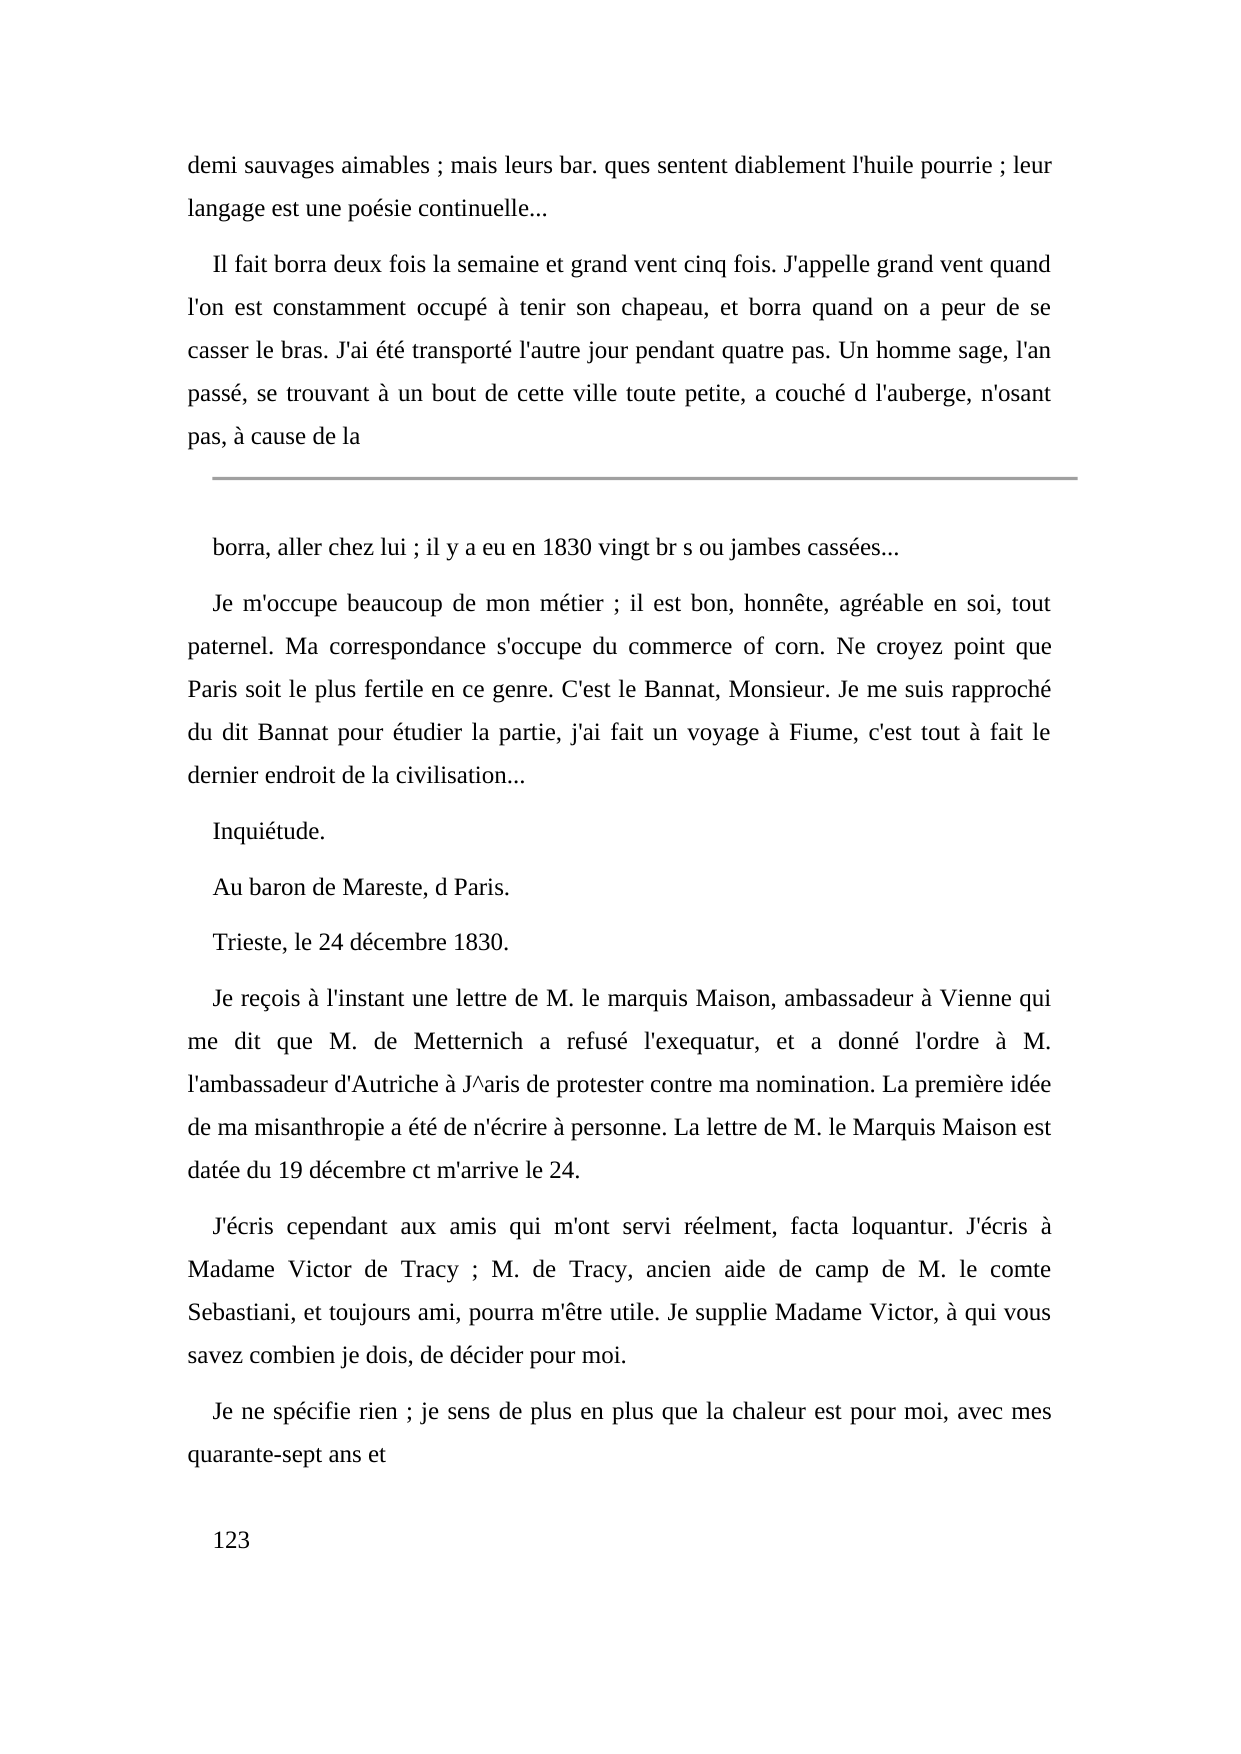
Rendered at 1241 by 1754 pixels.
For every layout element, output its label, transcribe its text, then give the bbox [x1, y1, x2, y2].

text Je m'occupe beaucoup de mon métier ; il est bon, honnête, agréable en soi, tout paternel. Ma correspondance s'occupe du commerce of corn. Ne croyez point que Paris soit le plus fertile en ce genre. C'est le Bannat, Monsieur. Je me suis rapproché du dit Bannat pour étudier la partie, j'ai fait un voyage à Fiume, c'est tout à fait le dernier endroit de la civilisation... [187, 588, 1053, 789]
text borra, aller chez lui ; il y a eu en 1830 vingt br s ou jambes cassées... [187, 532, 1053, 561]
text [187, 150, 1053, 222]
text J'écris cependant aux amis qui m'ont servi réelment, facta loquantur. J'écris à Madame Victor de Tracy ; M. de Tracy, ancien aide de camp de M. le comte Sebastiani, et toujours ami, pourra m'être utile. Je supplie Madame Victor, à qui vous savez combien je dois, de décider pour moi. [187, 1211, 1053, 1369]
text Il fait borra deux fois la semaine et grand vent cinq fois. J'appelle grand vent quand l'on est constamment occupé à tenir son chapeau, et borra quand on a peur de se casser le bras. J'ai été transporté l'autre jour pendant quatre pas. Un homme sage, l'an passé, se trouvant à un bout de cette ville toute petite, a couché d l'auberge, n'osant pas, à cause de la [187, 249, 1053, 450]
text Trieste, le 24 décembre 1830. [187, 927, 1053, 956]
text Au baron de Mareste, d Paris. [187, 872, 1053, 901]
text Je ne spécifie rien ; je sens de plus en plus que la chaleur est pour moi, avec mes quarante-sept ans et [187, 1396, 1053, 1468]
text Je reçois à l'instant une lettre de M. le marquis Maison, ambassadeur à Vienne qui me dit que M. de Metternich a refusé l'exequatur, et a donné l'ordre à M. l'ambassadeur d'Autriche à J^aris de protester contre ma nomination. La première idée de ma misanthropie a été de n'écrire à personne. La lettre de M. le Marquis Maison est datée du 19 décembre ct m'arrive le 24. [187, 983, 1053, 1184]
text Inquiétude. [187, 816, 1053, 845]
